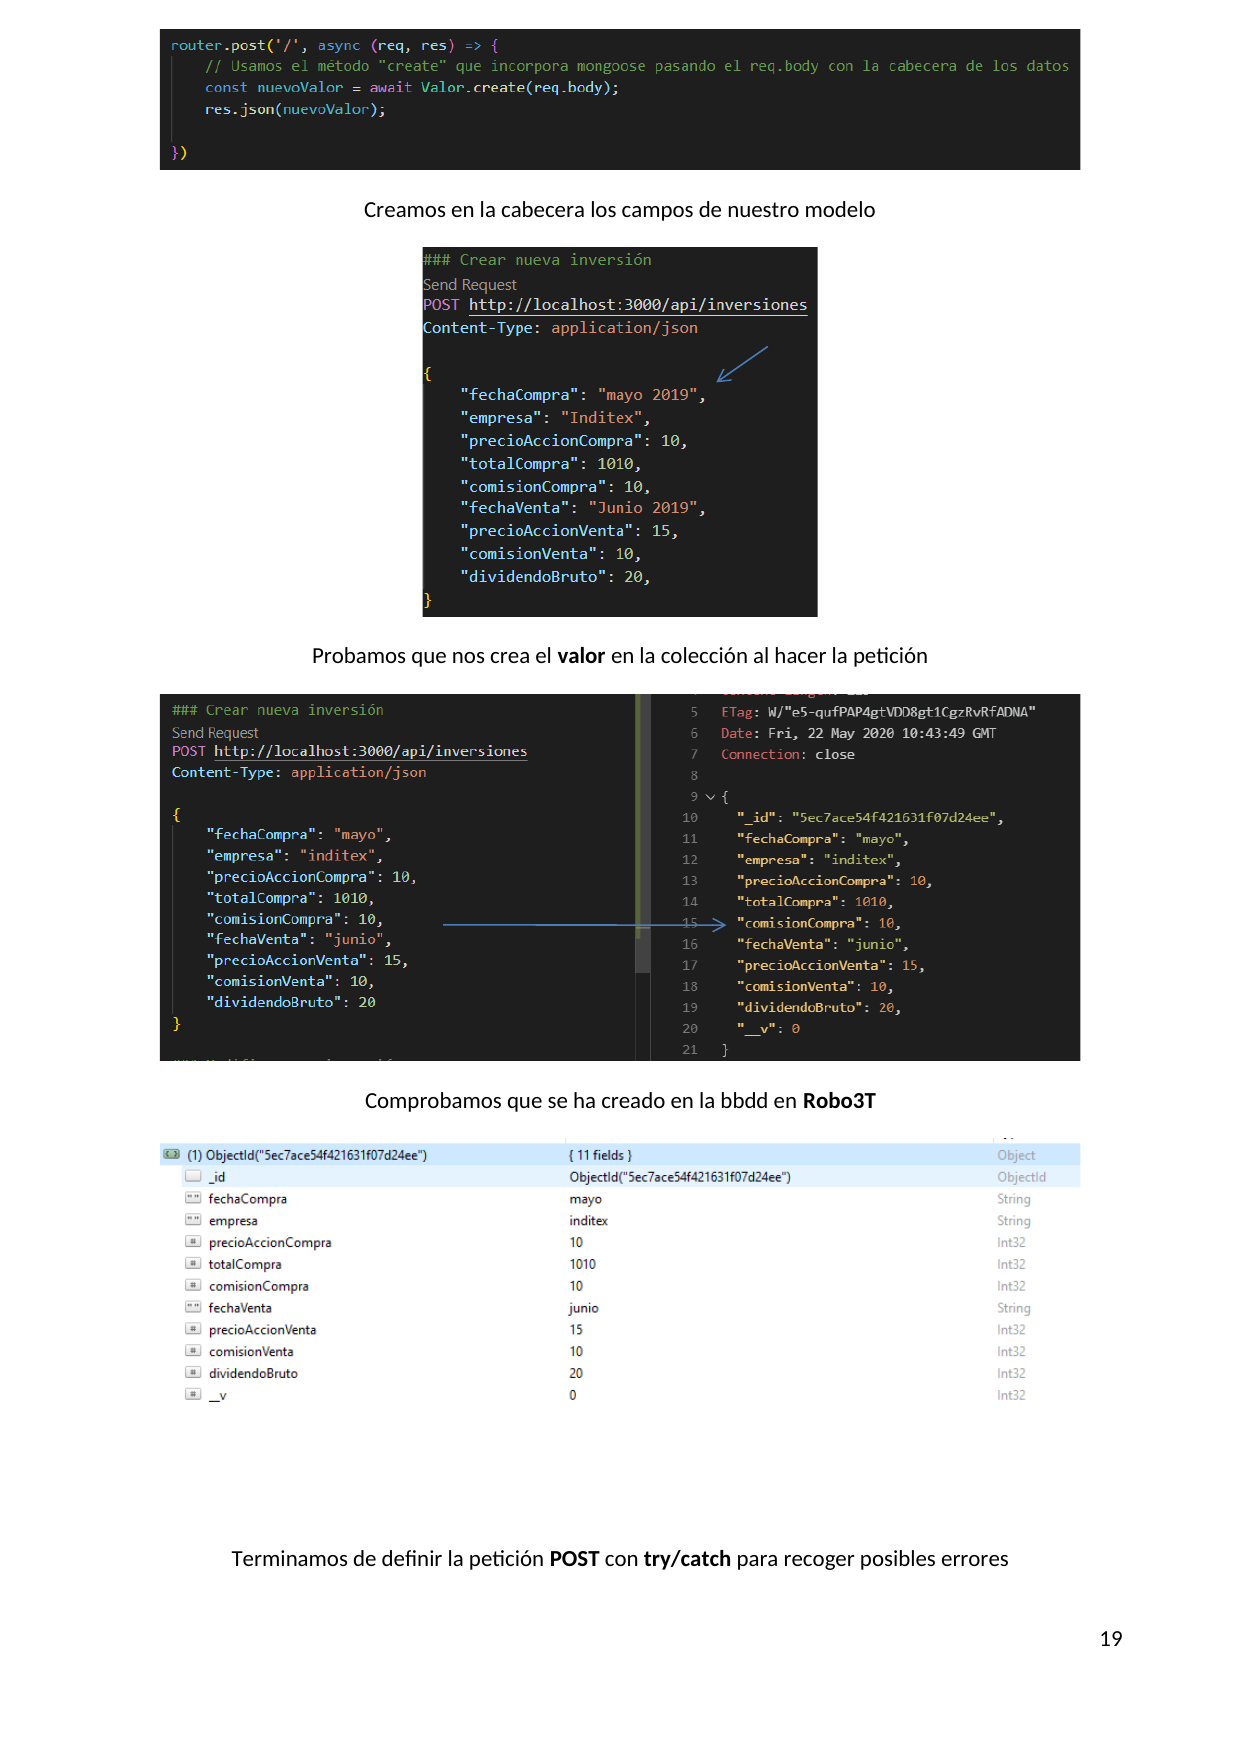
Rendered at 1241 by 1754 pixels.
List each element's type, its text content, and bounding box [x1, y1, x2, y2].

text Comprobamos que se ha creado en la bbdd en Robo3T [118, 1086, 1122, 1114]
text Probamos que nos crea el valor en la colección al hacer la petición [118, 641, 1122, 669]
picture [159, 29, 1081, 170]
picture [159, 1138, 1081, 1414]
text Terminamos de definir la petición POST con try/catch para recoger posibles errores [118, 1544, 1122, 1572]
picture [159, 694, 1081, 1061]
picture [422, 247, 818, 617]
text Creamos en la cabecera los campos de nuestro modelo [118, 195, 1122, 223]
